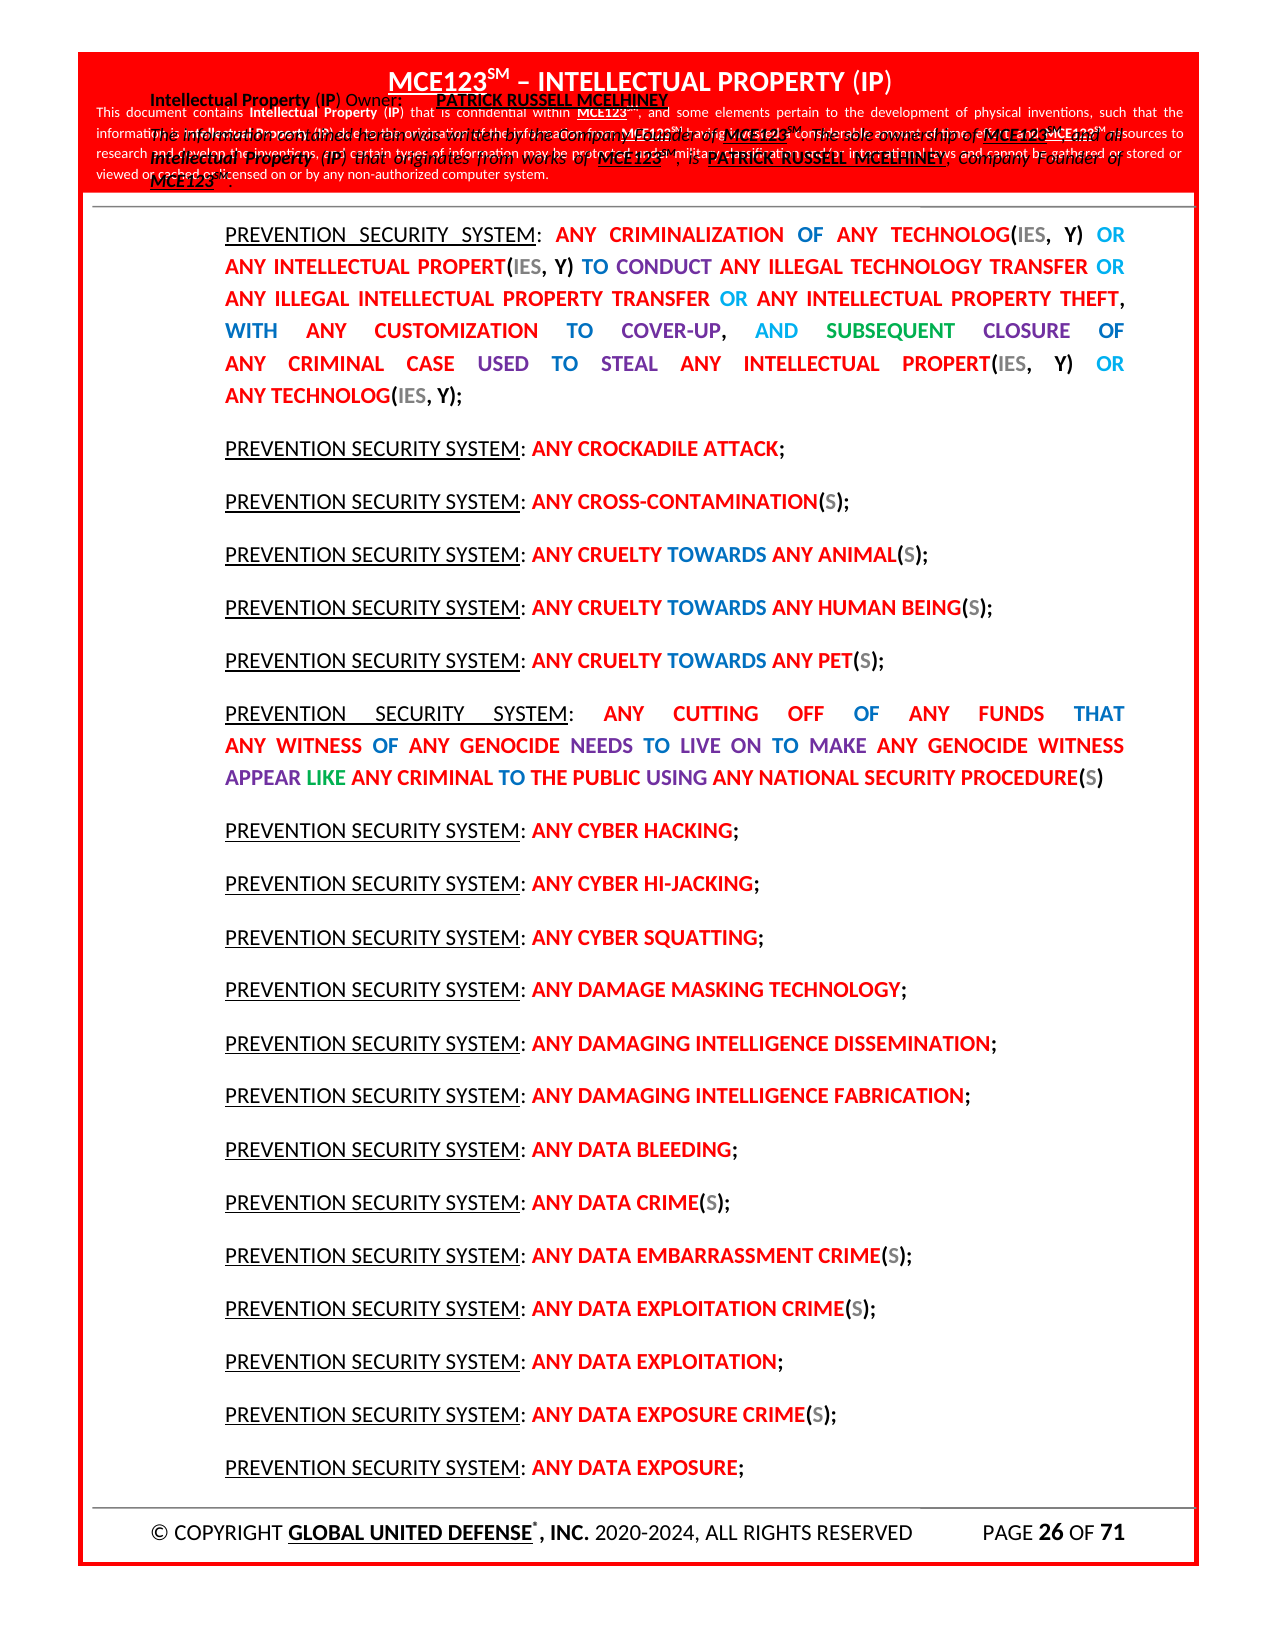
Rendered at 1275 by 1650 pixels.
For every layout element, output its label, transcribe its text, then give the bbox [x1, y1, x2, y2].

text PREVENTION SECURITY SYSTEM: ANY DATA EXPOSURE CRIME(S); [225, 1400, 1125, 1428]
text PREVENTION SECURITY SYSTEM: ANY CROSS-CONTAMINATION(S); [225, 487, 1125, 515]
text PREVENTION SECURITY SYSTEM: ANY CYBER HI-JACKING; [225, 869, 1125, 898]
text PREVENTION SECURITY SYSTEM: ANY CYBER HACKING; [225, 817, 1125, 844]
text PREVENTION SECURITY SYSTEM: ANY CUTTING OFF OF ANY FUNDS THAT ANY WITNESS OF ANY GENOCIDE NEEDS TO LIVE ON TO MAKE ANY GENOCIDE WITNESS APPEAR LIKE ANY CRIMINAL TO THE PUBLIC USING ANY NATIONAL SECURITY PROCEDURE(S) [225, 699, 1125, 792]
text PREVENTION SECURITY SYSTEM: ANY DAMAGING INTELLIGENCE DISSEMINATION; [225, 1029, 1125, 1057]
text PREVENTION SECURITY SYSTEM: ANY CROCKADILE ATTACK; [225, 434, 1125, 462]
text PREVENTION SECURITY SYSTEM: ANY DATA BLEEDING; [225, 1135, 1125, 1163]
text PREVENTION SECURITY SYSTEM: ANY DATA EXPOSURE; [225, 1453, 1125, 1481]
text PREVENTION SECURITY SYSTEM: ANY DATA EMBARRASSMENT CRIME(S); [225, 1241, 1125, 1269]
text PREVENTION SECURITY SYSTEM: ANY CYBER SQUATTING; [225, 923, 1125, 951]
text PREVENTION SECURITY SYSTEM: ANY DATA CRIME(S); [225, 1188, 1125, 1216]
text PREVENTION SECURITY SYSTEM: ANY DATA EXPLOITATION; [225, 1347, 1125, 1375]
text PREVENTION SECURITY SYSTEM: ANY CRIMINALIZATION OF ANY TECHNOLOG(IES, Y) OR ANY INTELLECTUAL PROPERT(IES, Y) TO CONDUCT ANY ILLEGAL TECHNOLOGY TRANSFER OR ANY ILLEGAL INTELLECTUAL PROPERTY TRANSFER OR ANY INTELLECTUAL PROPERTY THEFT, WITH ANY CUSTOMIZATION TO COVER-UP, AND SUBSEQUENT CLOSURE OF ANY CRIMINAL CASE USED TO STEAL ANY INTELLECTUAL PROPERT(IES, Y) OR ANY TECHNOLOG(IES, Y); [225, 220, 1125, 409]
text PREVENTION SECURITY SYSTEM: ANY CRUELTY TOWARDS ANY PET(S); [225, 646, 1125, 674]
text PREVENTION SECURITY SYSTEM: ANY DAMAGE MASKING TECHNOLOGY; [225, 976, 1125, 1004]
text PREVENTION SECURITY SYSTEM: ANY DATA EXPLOITATION CRIME(S); [225, 1294, 1125, 1322]
text PREVENTION SECURITY SYSTEM: ANY CRUELTY TOWARDS ANY ANIMAL(S); [225, 540, 1125, 568]
text PREVENTION SECURITY SYSTEM: ANY DAMAGING INTELLIGENCE FABRICATION; [225, 1082, 1125, 1110]
text PREVENTION SECURITY SYSTEM: ANY CRUELTY TOWARDS ANY HUMAN BEING(S); [225, 593, 1125, 621]
